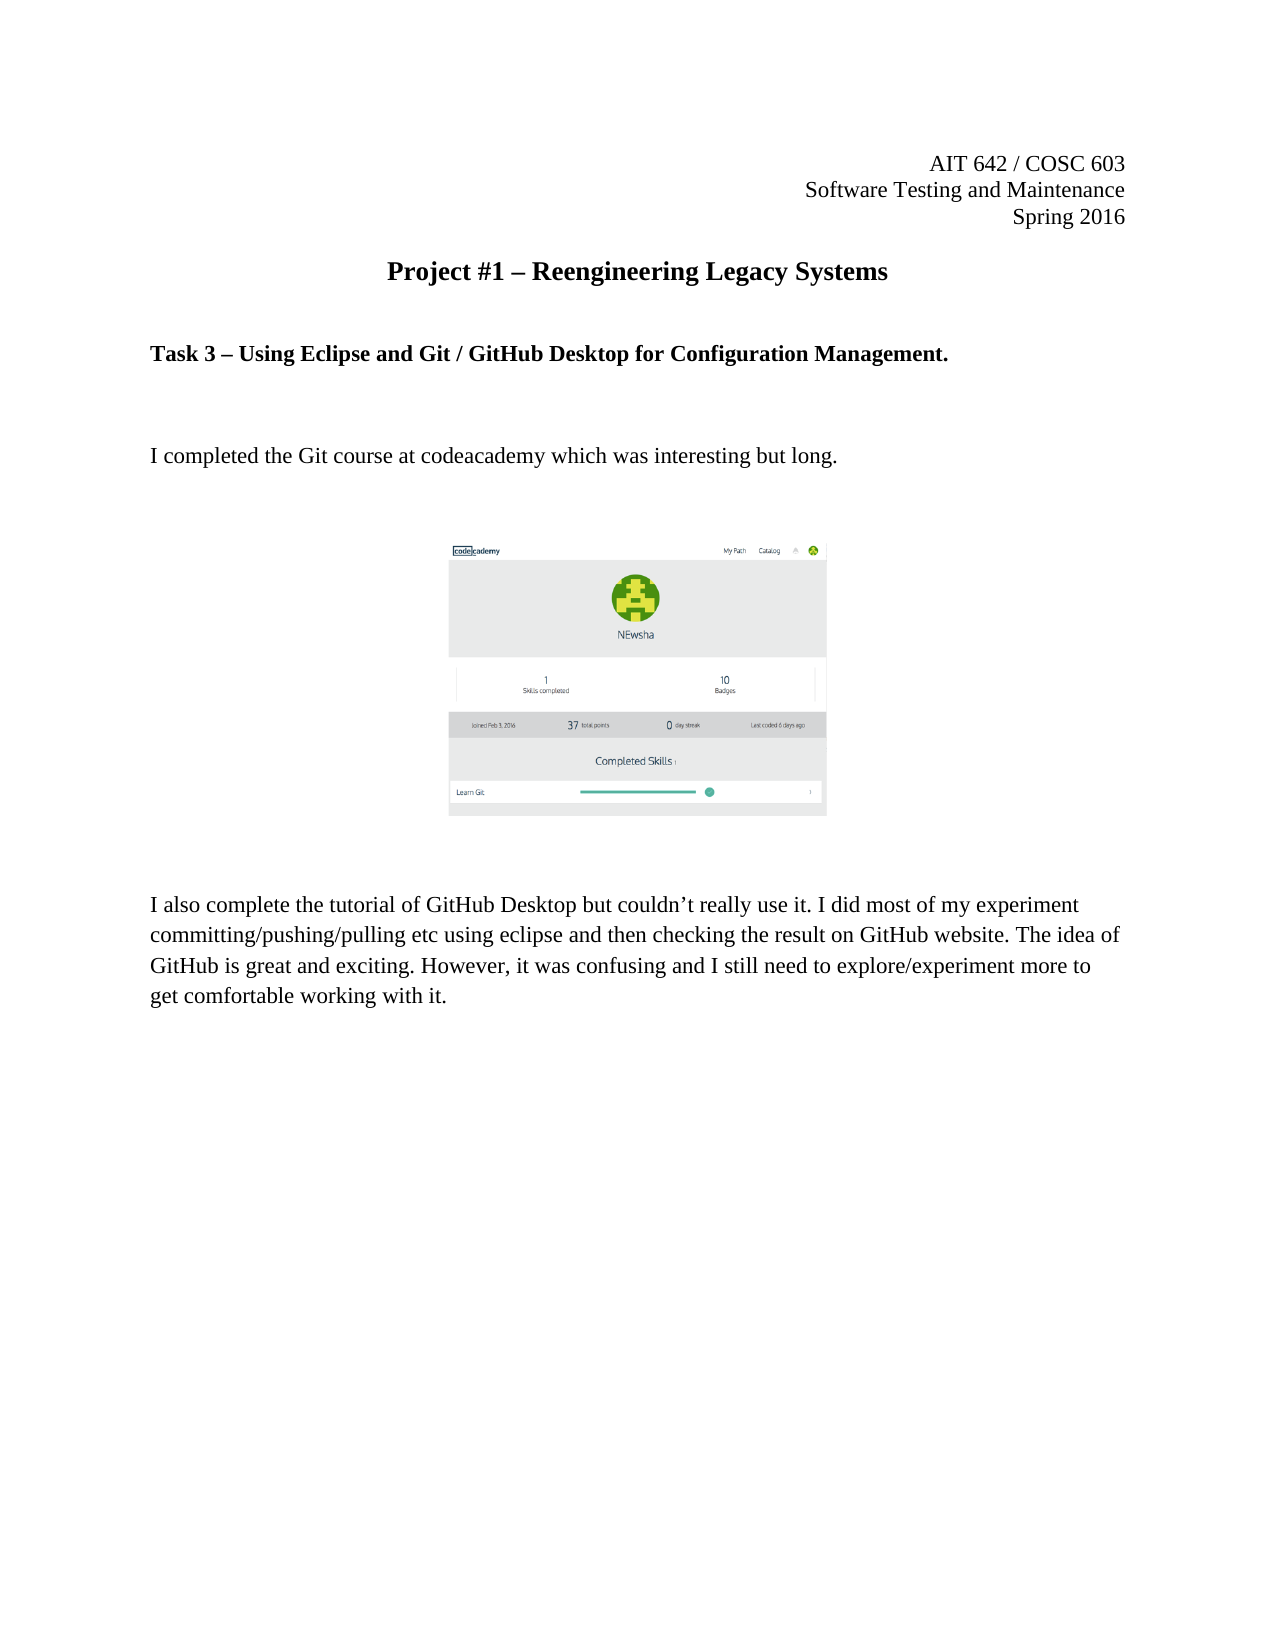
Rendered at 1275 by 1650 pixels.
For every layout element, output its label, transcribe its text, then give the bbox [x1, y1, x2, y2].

text Spring 2016 [150, 203, 1125, 229]
text Task 3 – Using Eclipse and Git / GitHub Desktop for Configuration Management. [150, 339, 1125, 366]
text AIT 642 / COSC 603 [150, 150, 1125, 176]
text I completed the Git course at codeacademy which was interesting but long. [150, 442, 1125, 468]
picture [448, 543, 827, 816]
text I also complete the tutorial of GitHub Desktop but couldn’t really use it. I did most of my experiment committing/pushing/pulling etc using eclipse and then checking the result on GitHub website. The idea of GitHub is great and exciting. However, it was confusing and I still need to explore/experiment more to get comfortable working with it. [150, 891, 1125, 1008]
text Software Testing and Maintenance [150, 176, 1125, 203]
text Project #1 – Reengineering Legacy Systems [150, 255, 1125, 287]
